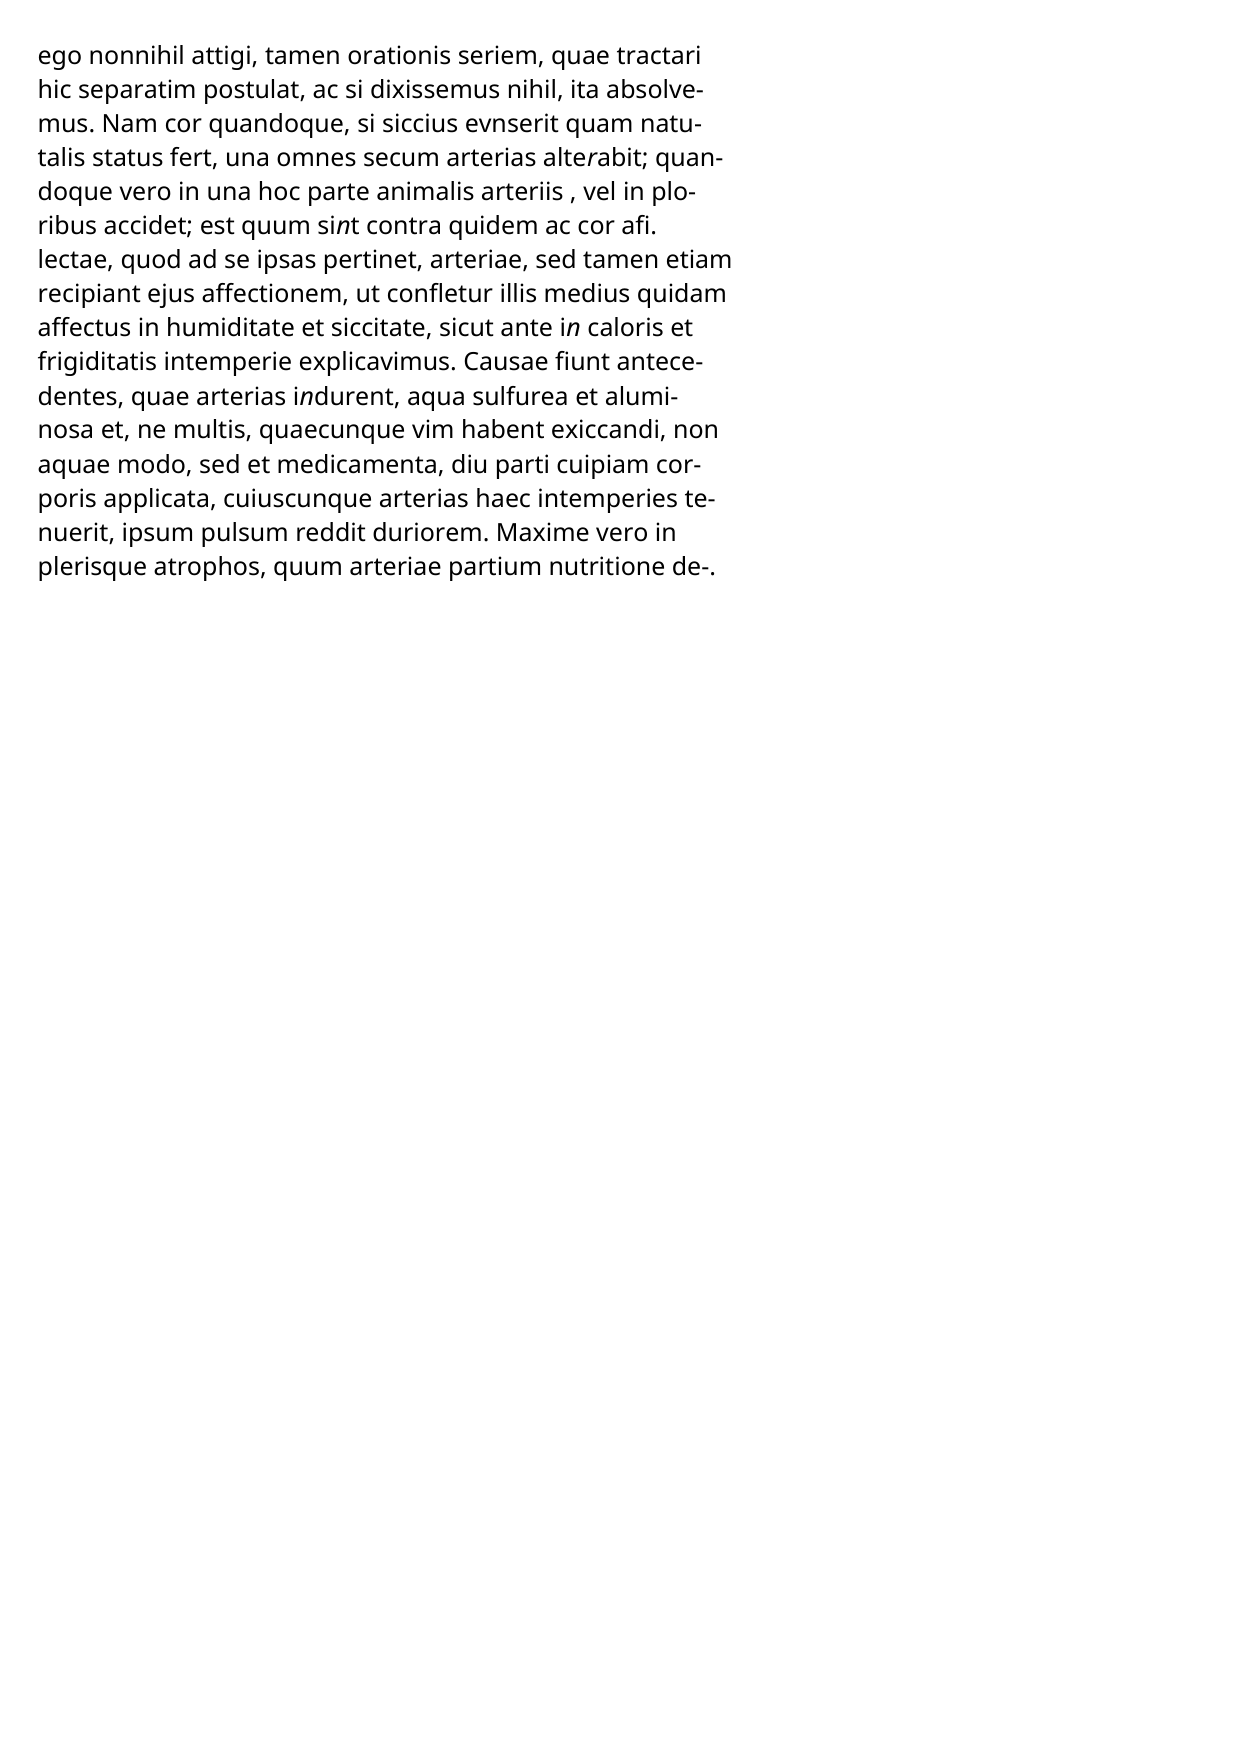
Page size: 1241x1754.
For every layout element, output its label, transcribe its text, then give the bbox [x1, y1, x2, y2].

text ego nonnihil attigi, tamen orationis seriem, quae tractari hic separatim postulat, ac si dixissemus nihil, ita absolve- mus. Nam cor quandoque, si siccius evnserit quam natu- talis status fert, una omnes secum arterias alterabit; quan- doque vero in una hoc parte animalis arteriis , vel in plo- ribus accidet; est quum sint contra quidem ac cor afi. lectae, quod ad se ipsas pertinet, arteriae, sed tamen etiam recipiant ejus affectionem, ut confletur illis medius quidam affectus in humiditate et siccitate, sicut ante in caloris et frigiditatis intemperie explicavimus. Causae fiunt antece- dentes, quae arterias indurent, aqua sulfurea et alumi- nosa et, ne multis, quaecunque vim habent exiccandi, non aquae modo, sed et medicamenta, diu parti cuipiam cor- poris applicata, cuiuscunque arterias haec intemperies te- nuerit, ipsum pulsum reddit duriorem. Maxime vero in plerisque atrophos, quum arteriae partium nutritione de-. [37, 37, 1203, 582]
